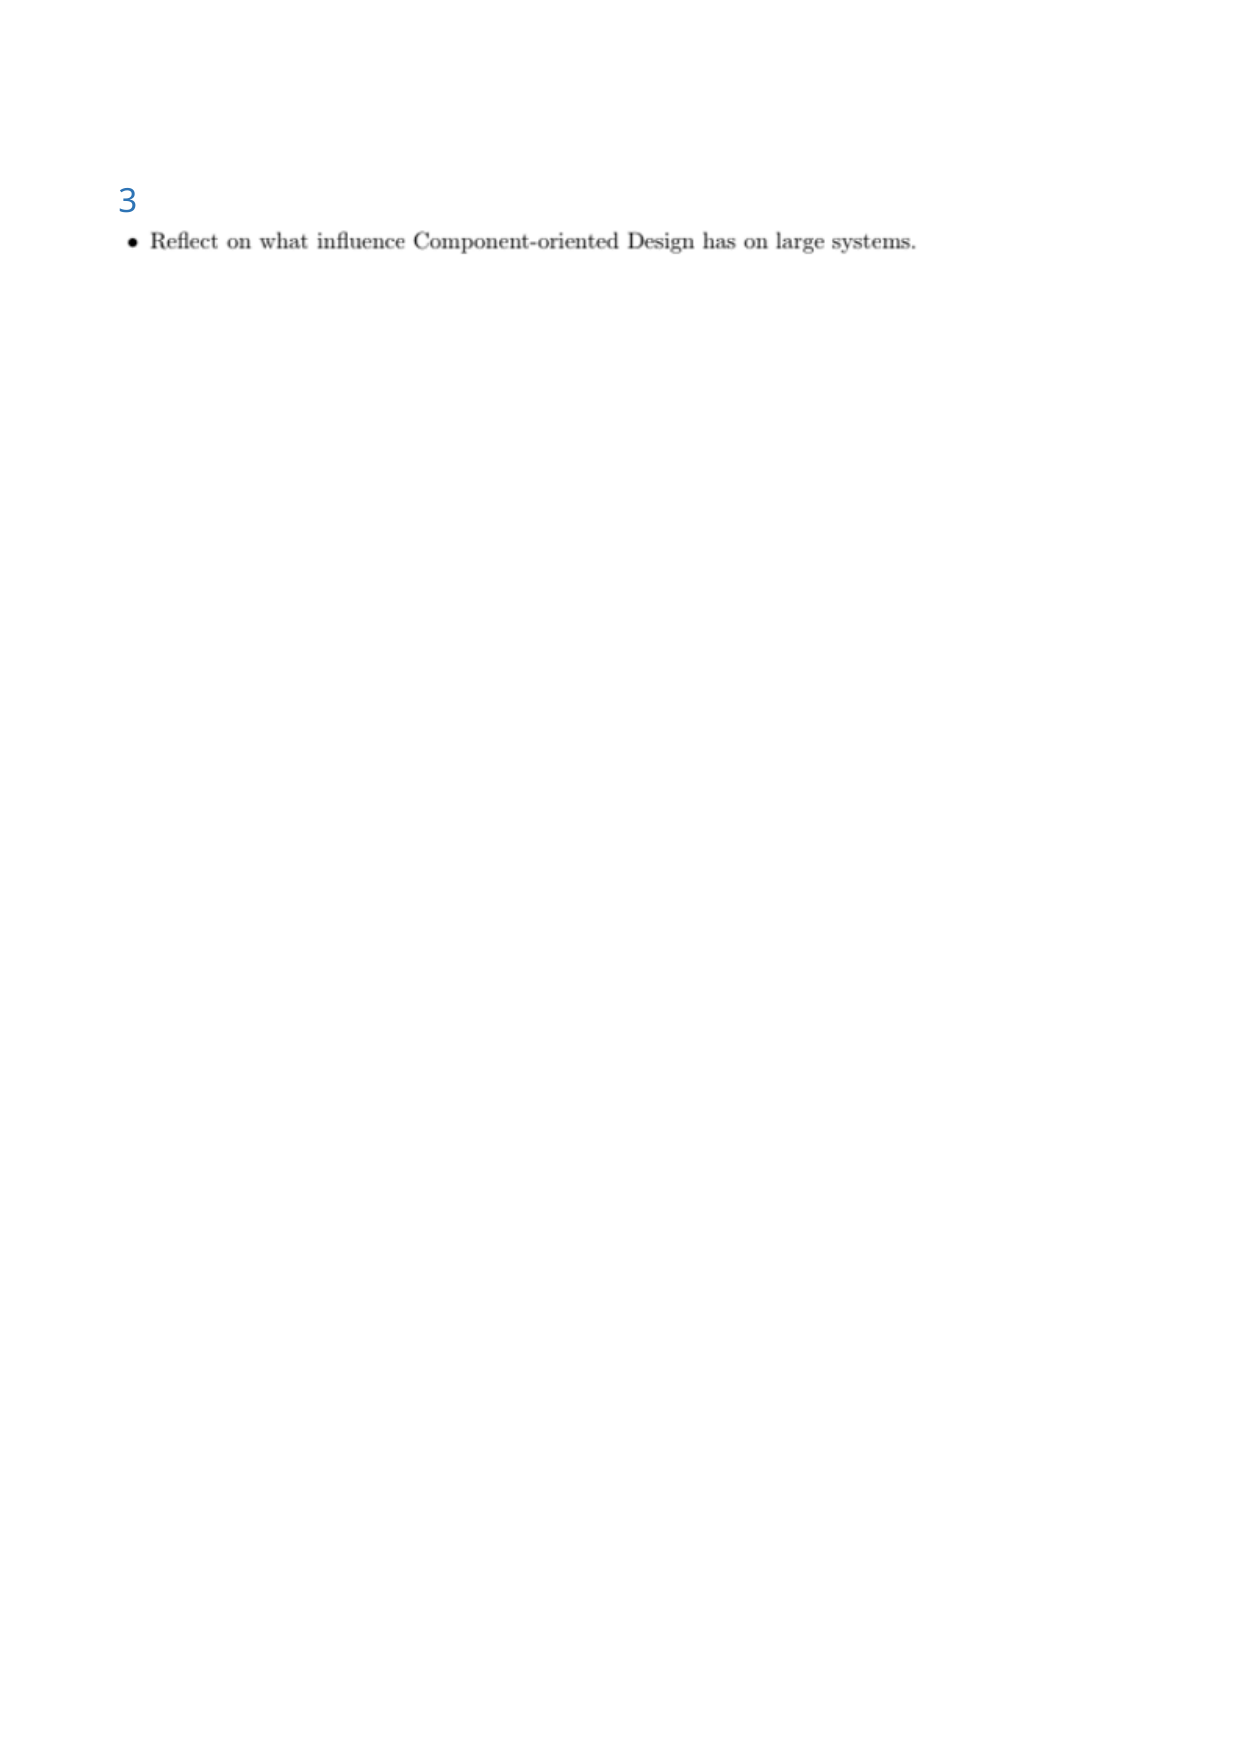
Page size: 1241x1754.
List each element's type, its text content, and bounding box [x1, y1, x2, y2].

subtitle 3 [118, 177, 1122, 223]
picture [118, 226, 928, 262]
